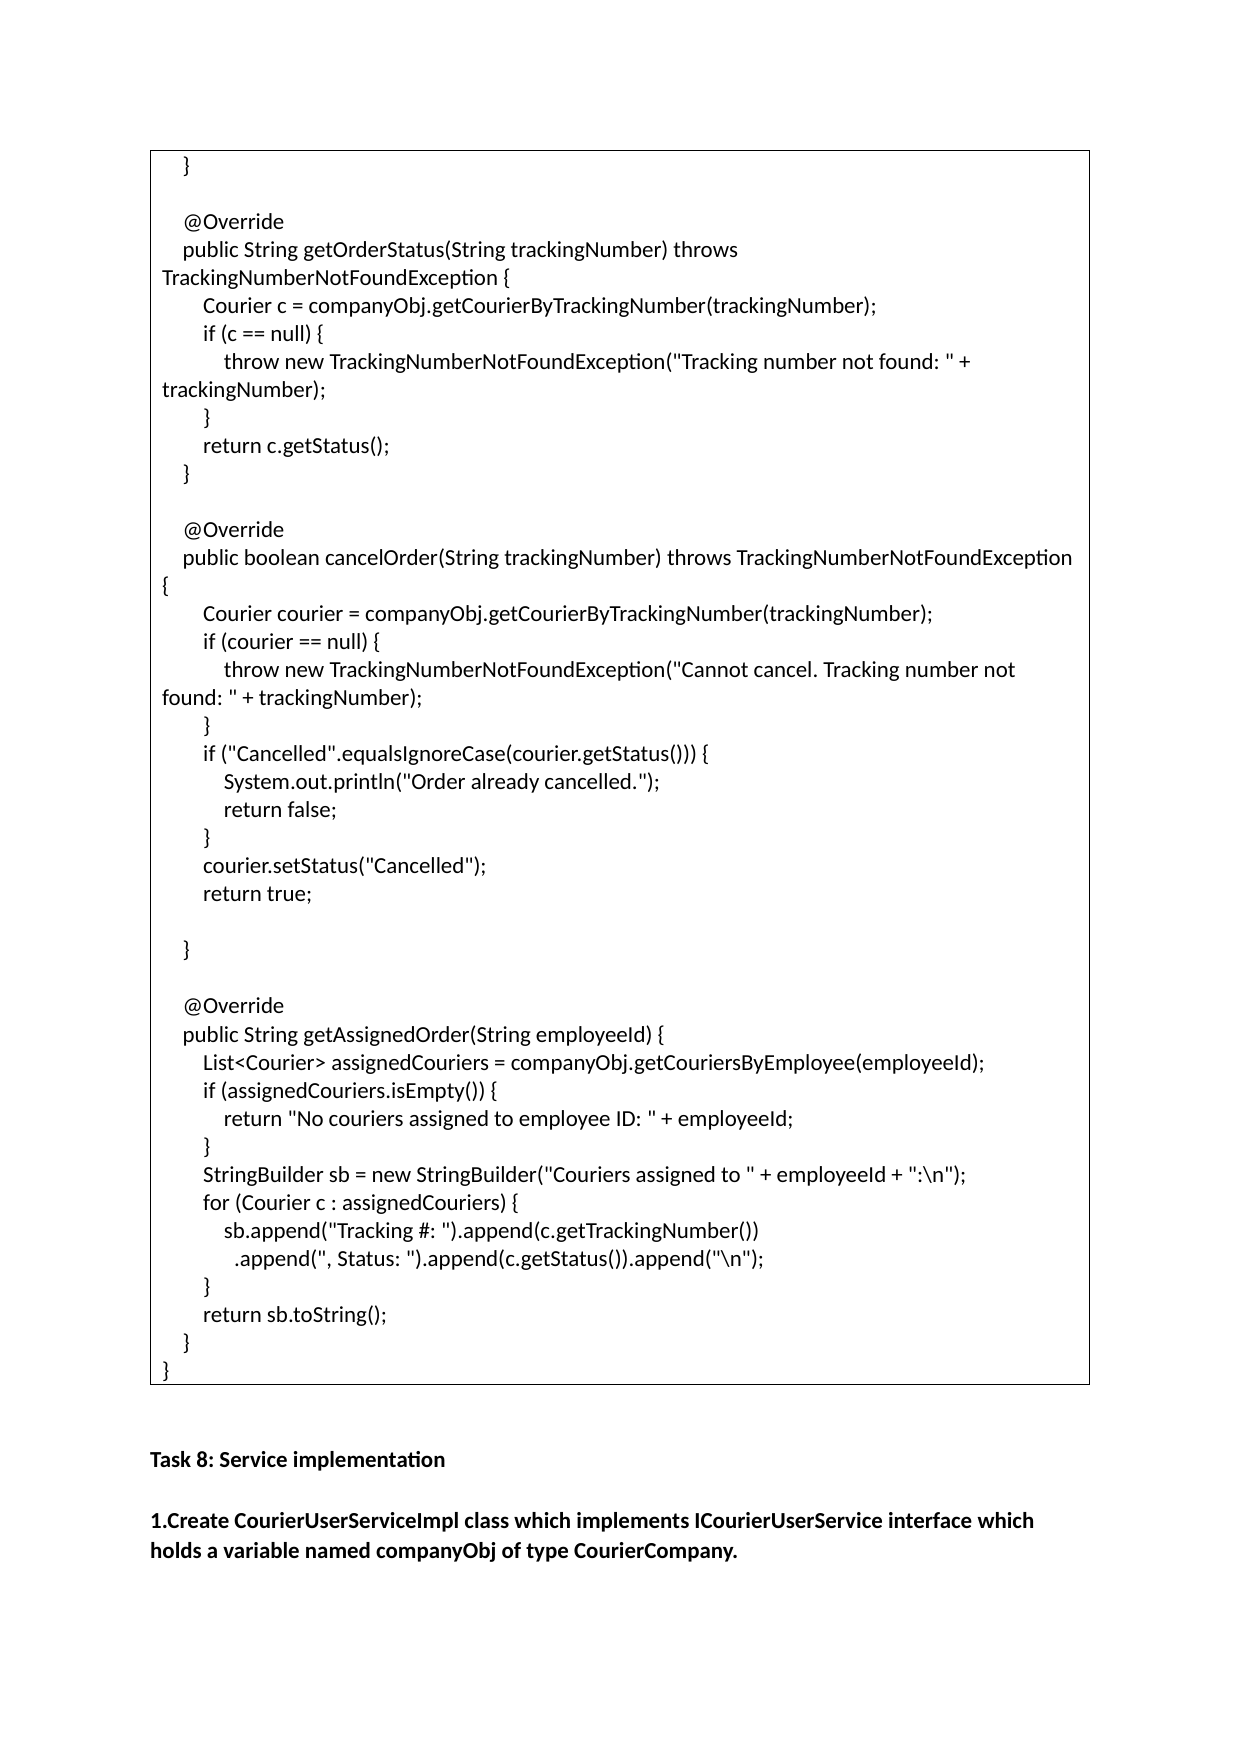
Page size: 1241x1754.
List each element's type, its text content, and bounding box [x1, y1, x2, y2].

text 1.Create CourierUserServiceImpl class which implements ICourierUserService interface which [150, 1506, 1090, 1534]
text Task 8: Service implementation [150, 1445, 1090, 1473]
text holds a variable named companyObj of type CourierCompany. [150, 1536, 1090, 1564]
